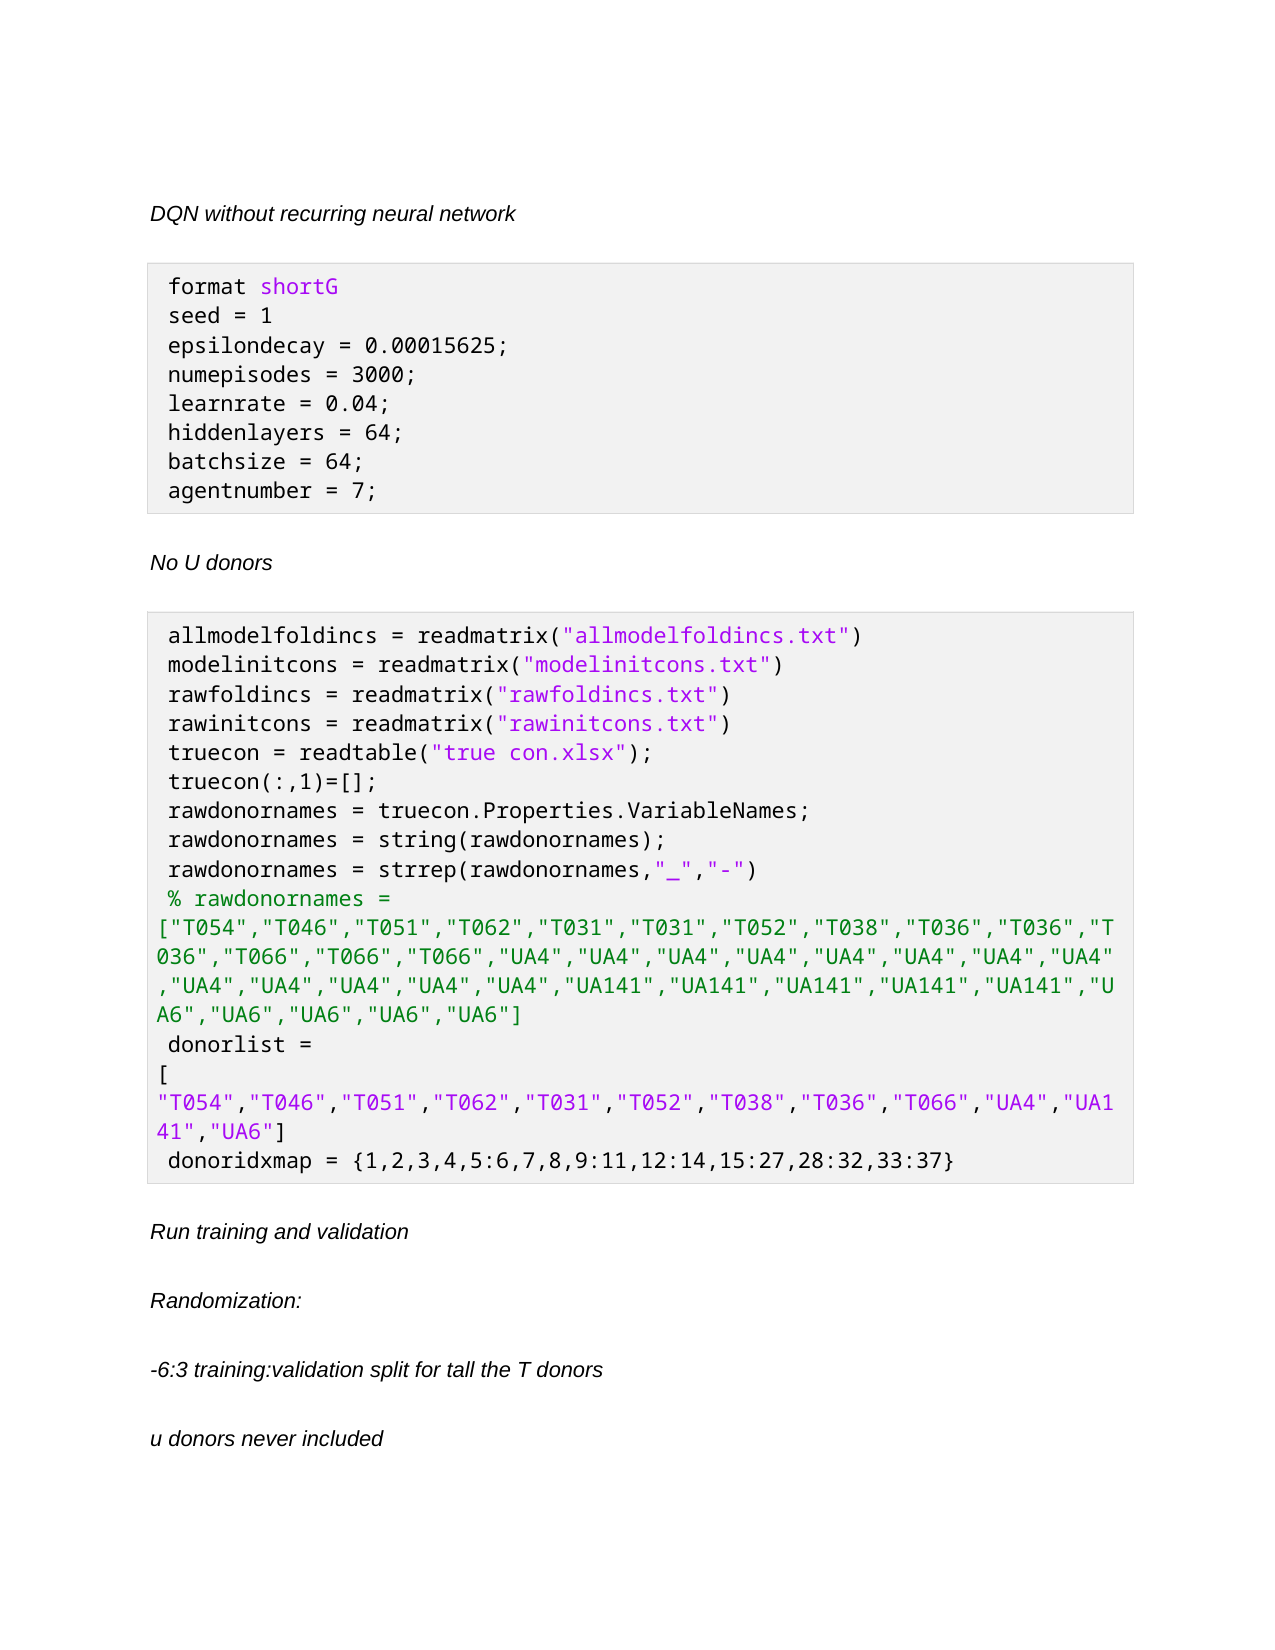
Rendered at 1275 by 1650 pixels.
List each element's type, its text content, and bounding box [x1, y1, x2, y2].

text donorlist = ["T054","T046","T051","T062","T031","T052","T038","T036","T066","UA4","UA141","UA6"] [148, 1020, 1133, 1136]
text donoridxmap = {1,2,3,4,5:6,7,8,9:11,12:14,15:27,28:32,33:37} [148, 1136, 1133, 1183]
text batchsize = 64; [148, 437, 1133, 467]
text u donors never included [150, 1426, 1125, 1451]
text truecon(:,1)=[]; [148, 757, 1133, 786]
text -6:3 training:validation split for tall the T donors [150, 1357, 1125, 1382]
text DQN without recurring neural network [150, 201, 1125, 226]
text seed = 1 [148, 292, 1133, 321]
text rawinitcons = readmatrix("rawinitcons.txt") [148, 699, 1133, 728]
text format shortG [148, 264, 1133, 292]
text truecon = readtable("true con.xlsx"); [148, 728, 1133, 757]
text % rawdonornames = ["T054","T046","T051","T062","T031","T031","T052","T038","T036","T036","T036","T066","T066","T066","UA4","UA4","UA4","UA4","UA4","UA4","UA4","UA4","UA4","UA4","UA4","UA4","UA4","UA141","UA141","UA141","UA141","UA141","UA6","UA6","UA6","UA6","UA6"] [148, 874, 1133, 1020]
text rawdonornames = truecon.Properties.VariableNames; [148, 786, 1133, 816]
text hiddenlayers = 64; [148, 408, 1133, 437]
text rawfoldincs = readmatrix("rawfoldincs.txt") [148, 670, 1133, 699]
text rawdonornames = strrep(rawdonornames,"_","-") [148, 845, 1133, 874]
text Run training and validation [150, 1220, 1125, 1245]
text allmodelfoldincs = readmatrix("allmodelfoldincs.txt") [148, 613, 1133, 641]
text modelinitcons = readmatrix("modelinitcons.txt") [148, 641, 1133, 670]
text learnrate = 0.04; [148, 379, 1133, 408]
text No U donors [150, 550, 1125, 575]
text rawdonornames = string(rawdonornames); [148, 816, 1133, 845]
text epsilondecay = 0.00015625; [148, 321, 1133, 350]
text numepisodes = 3000; [148, 350, 1133, 379]
text Randomization: [150, 1288, 1125, 1313]
text agentnumber = 7; [148, 467, 1133, 513]
